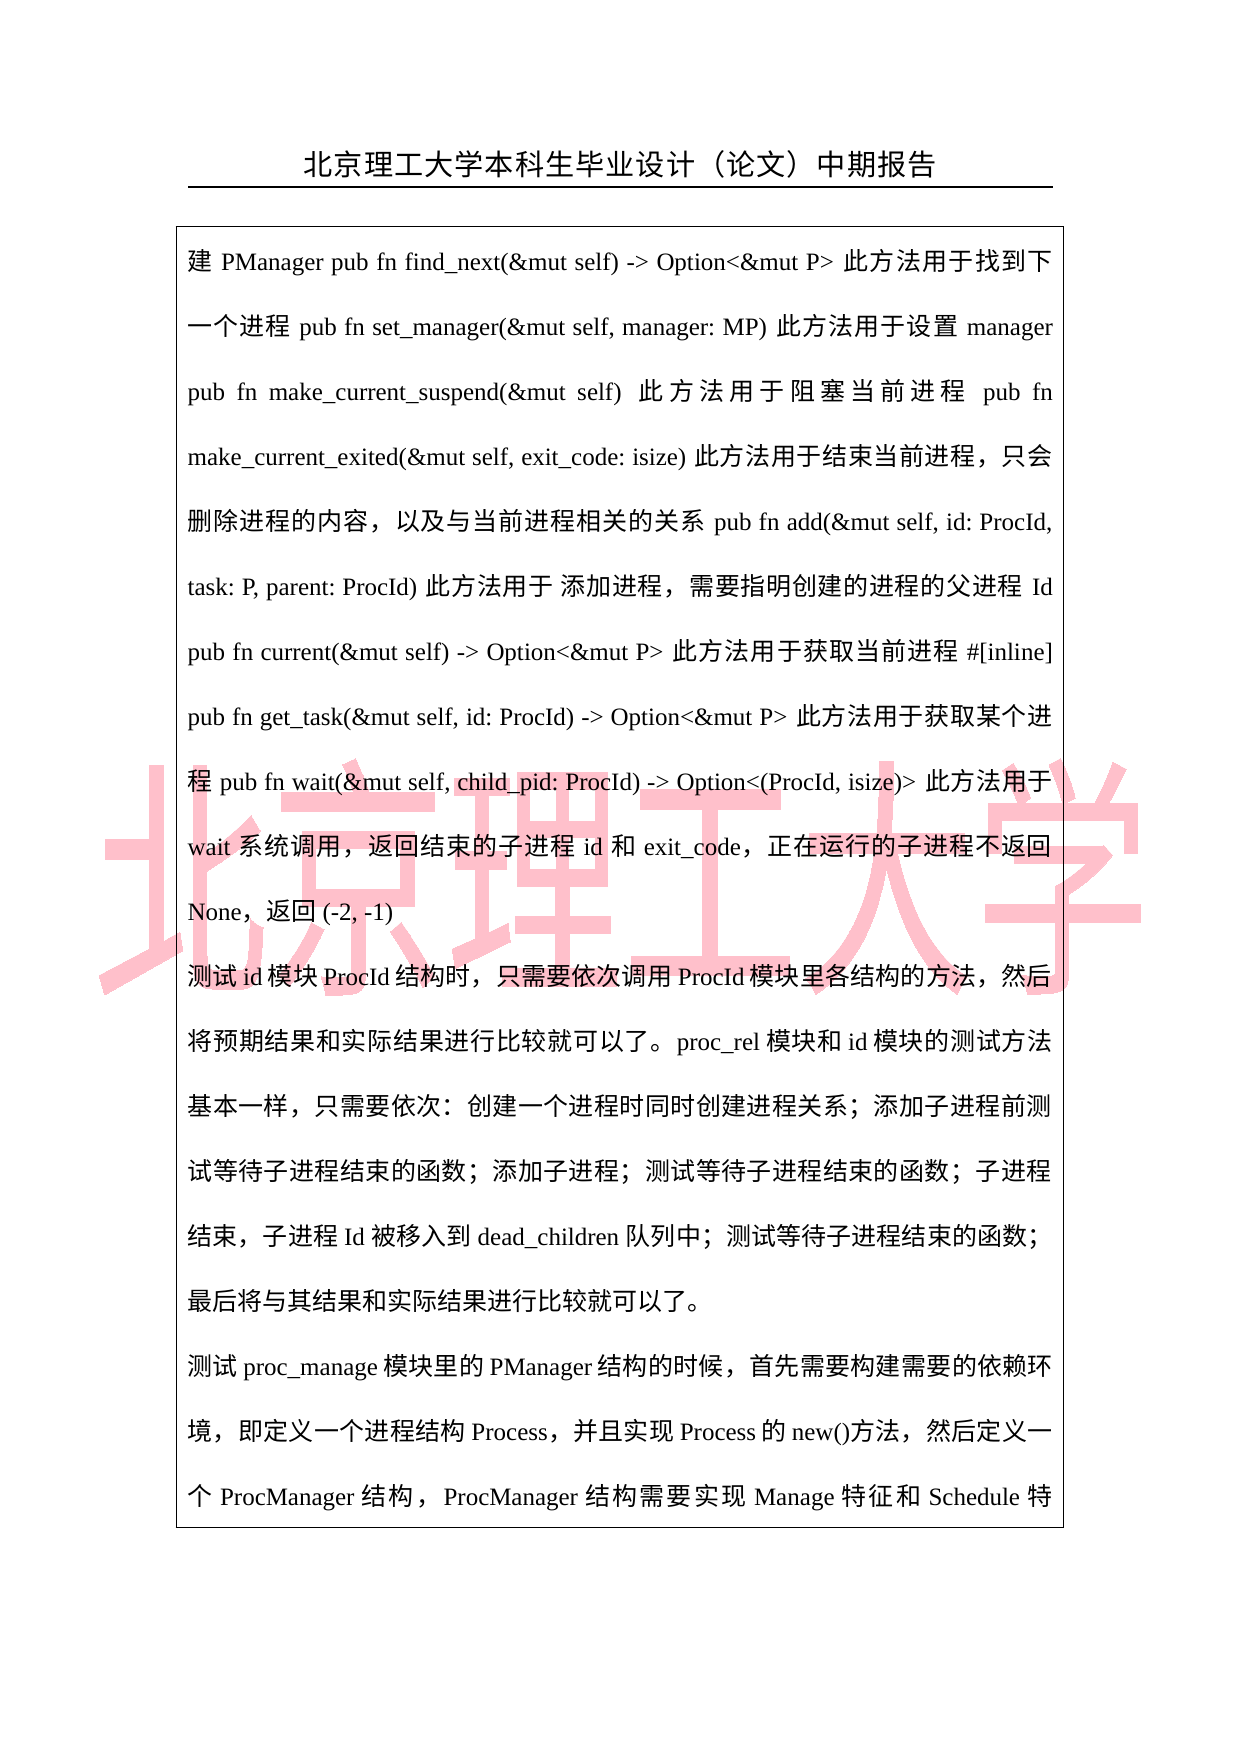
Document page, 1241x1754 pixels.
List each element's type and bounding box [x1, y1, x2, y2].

table_header [177, 227, 1063, 1527]
